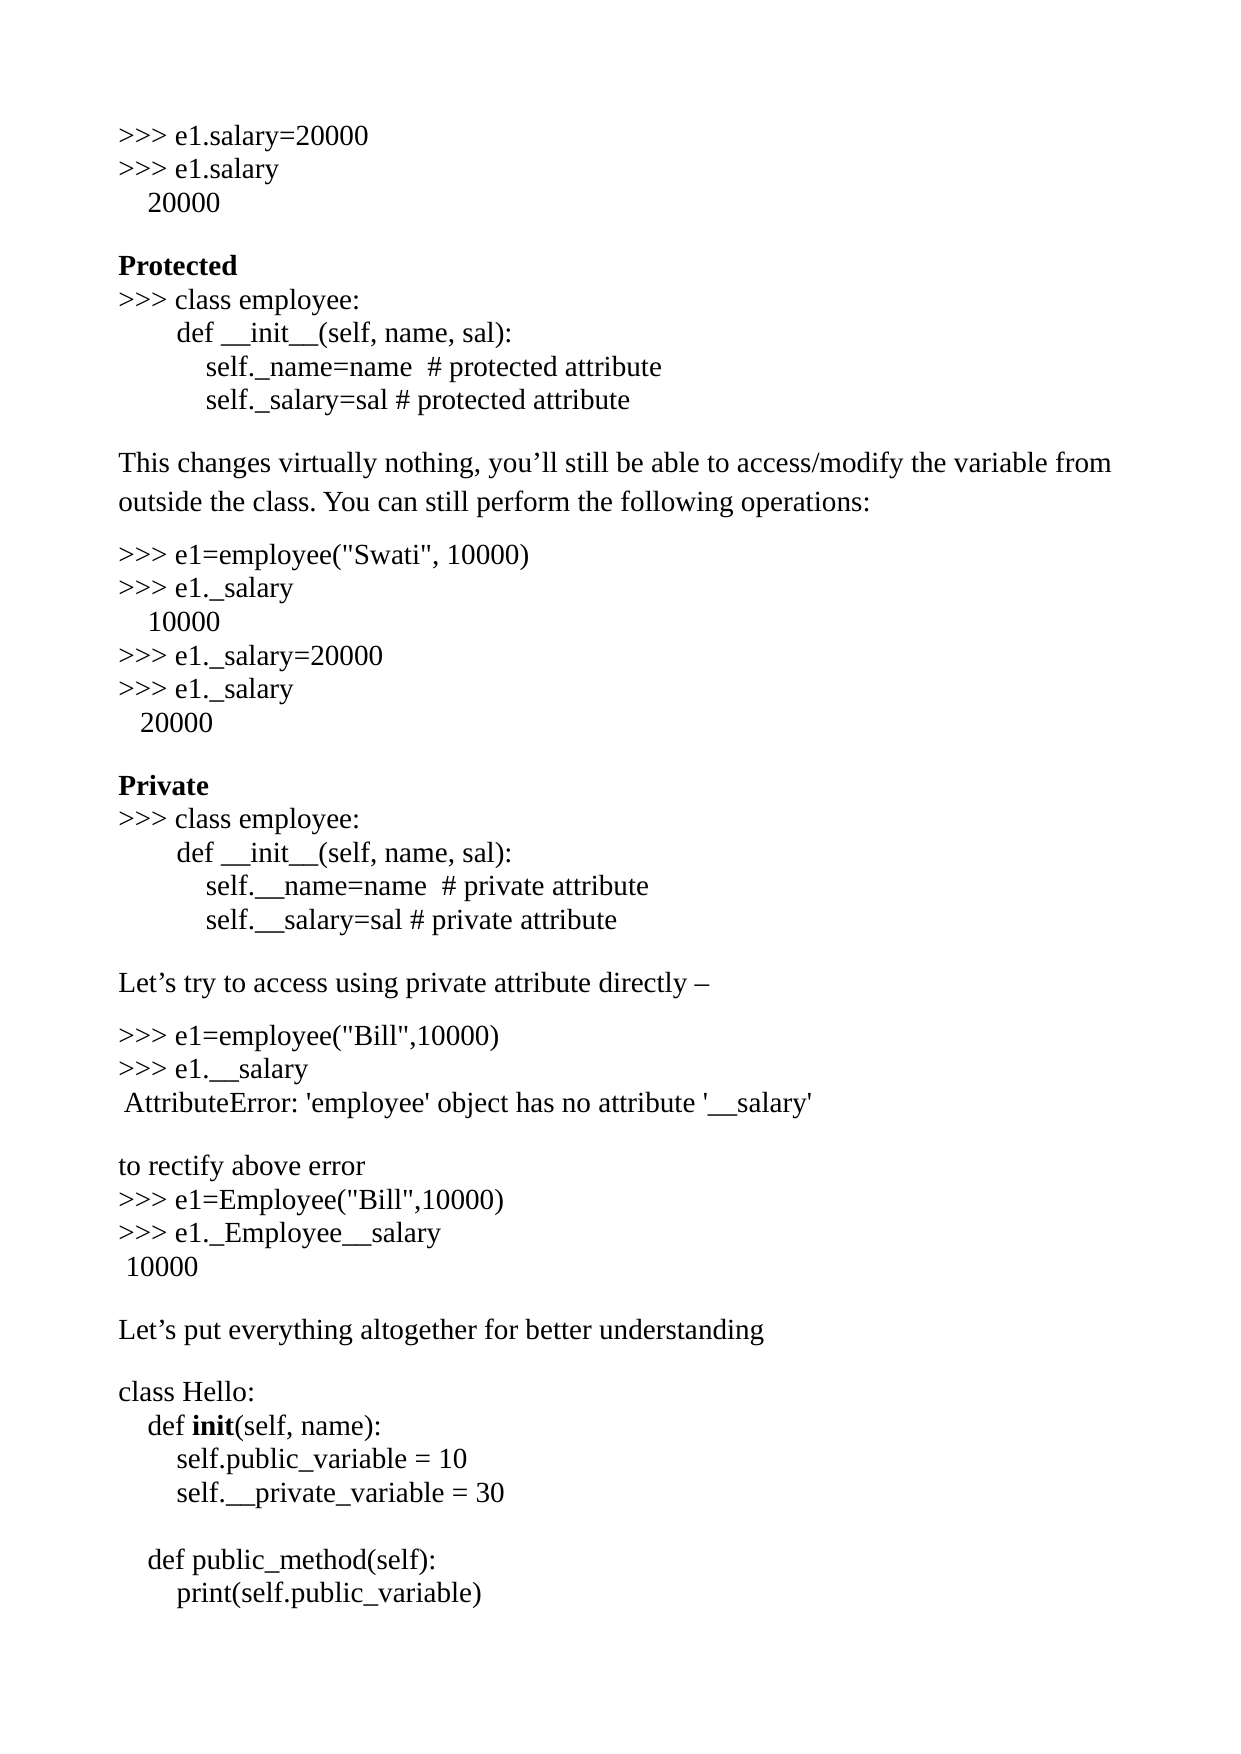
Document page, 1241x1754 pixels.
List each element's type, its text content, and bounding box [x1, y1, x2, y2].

text 10000 [118, 604, 1122, 638]
text to rectify above error [118, 1148, 1122, 1182]
text This changes virtually nothing, you’ll still be able to access/modify the variable from outside the class. You can still perform the following operations: [118, 445, 1122, 517]
text self._salary=sal # protected attribute [118, 382, 1122, 416]
text Protected [118, 248, 1122, 282]
text >>> e1=Employee("Bill",10000) [118, 1182, 1122, 1215]
text 20000 [118, 185, 1122, 219]
text def __init__(self, name, sal): [118, 835, 1122, 868]
text >>> class employee: [118, 282, 1122, 315]
text Let’s try to access using private attribute directly – [118, 965, 1122, 998]
text >>> e1._salary [118, 571, 1122, 604]
text >>> e1.salary=20000 [118, 118, 1122, 152]
text self.__private_variable = 30 [118, 1475, 1122, 1508]
text >>> class employee: [118, 801, 1122, 835]
text >>> e1._Employee__salary [118, 1215, 1122, 1249]
text self.__name=name # private attribute [118, 868, 1122, 902]
text def public_method(self): [118, 1542, 1122, 1575]
text >>> e1=employee("Bill",10000) [118, 1018, 1122, 1052]
text Let’s put everything altogether for better understanding [118, 1312, 1122, 1345]
text >>> e1.__salary [118, 1052, 1122, 1085]
text 20000 [118, 705, 1122, 738]
text >>> e1._salary=20000 [118, 638, 1122, 671]
text >>> e1._salary [118, 671, 1122, 705]
text self._name=name # protected attribute [118, 349, 1122, 382]
text def init(self, name): [118, 1408, 1122, 1441]
text self.public_variable = 10 [118, 1441, 1122, 1475]
text Private [118, 768, 1122, 801]
text self.__salary=sal # private attribute [118, 902, 1122, 936]
text >>> e1.salary [118, 152, 1122, 185]
text def __init__(self, name, sal): [118, 315, 1122, 349]
text 10000 [118, 1249, 1122, 1282]
text print(self.public_variable) [118, 1575, 1122, 1609]
text class Hello: [118, 1374, 1122, 1408]
text AttributeError: 'employee' object has no attribute '__salary' [118, 1085, 1122, 1119]
text >>> e1=employee("Swati", 10000) [118, 537, 1122, 571]
